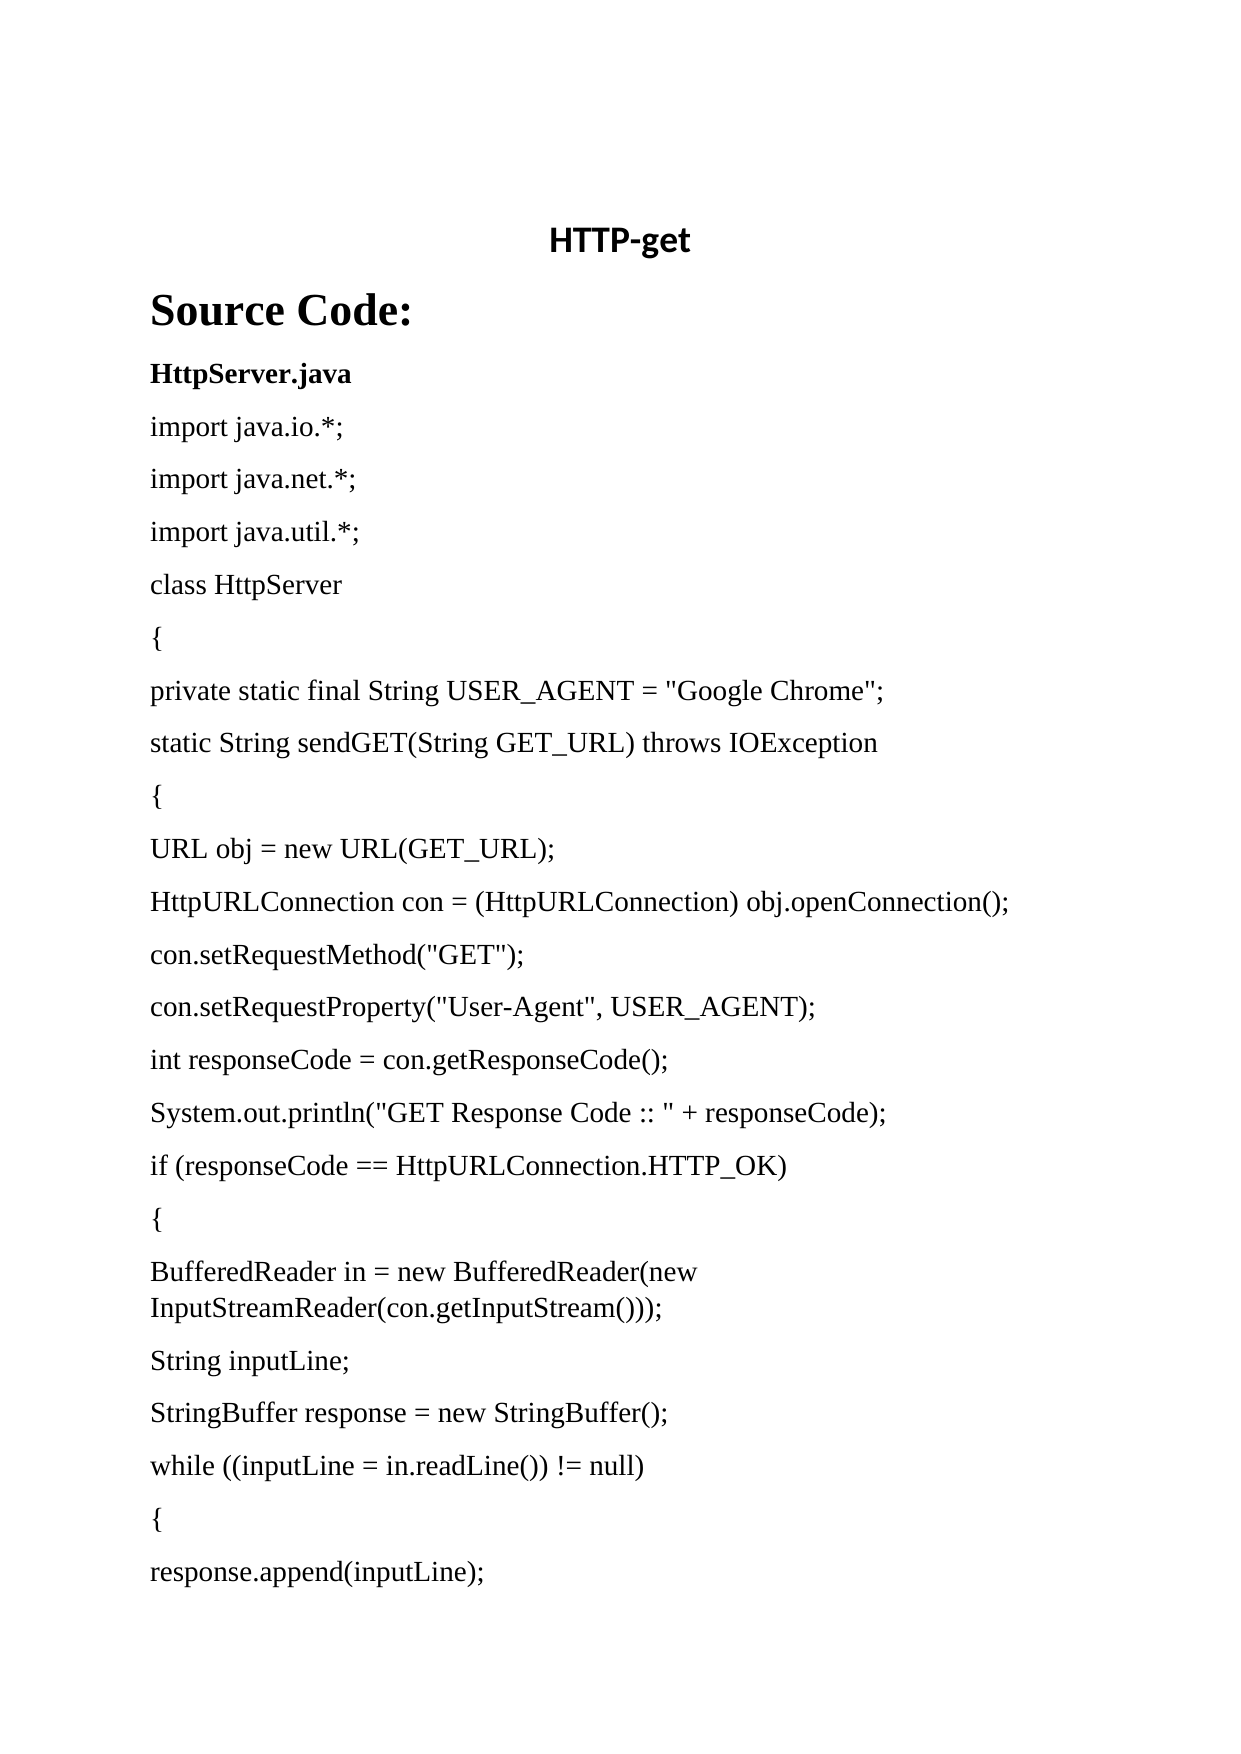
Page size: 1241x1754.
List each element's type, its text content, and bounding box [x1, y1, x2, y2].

text HTTP-get [150, 216, 1090, 262]
text con.setRequestProperty("User-Agent", USER_AGENT); [150, 989, 1090, 1023]
text StringBuffer response = new StringBuffer(); [150, 1395, 1090, 1429]
text { [150, 620, 1090, 653]
text while ((inputLine = in.readLine()) != null) [150, 1448, 1090, 1482]
text import java.net.*; [150, 461, 1090, 495]
text HttpURLConnection con = (HttpURLConnection) obj.openConnection(); [150, 884, 1090, 917]
text Source Code: [150, 282, 1090, 335]
text class HttpServer [150, 567, 1090, 601]
text if (responseCode == HttpURLConnection.HTTP_OK) [150, 1148, 1090, 1182]
text int responseCode = con.getResponseCode(); [150, 1042, 1090, 1076]
text private static final String USER_AGENT = "Google Chrome"; [150, 673, 1090, 706]
text import java.io.*; [150, 409, 1090, 442]
text String inputLine; [150, 1343, 1090, 1376]
text { [150, 1501, 1090, 1534]
text { [150, 778, 1090, 812]
text response.append(inputLine); [150, 1554, 1090, 1587]
text static String sendGET(String GET_URL) throws IOException [150, 726, 1090, 759]
text System.out.println("GET Response Code :: " + responseCode); [150, 1095, 1090, 1129]
text con.setRequestMethod("GET"); [150, 937, 1090, 970]
text BufferedReader in = new BufferedReader(new InputStreamReader(con.getInputStream())); [150, 1254, 1090, 1323]
text HttpServer.java [150, 356, 1090, 389]
text { [150, 1201, 1090, 1234]
text URL obj = new URL(GET_URL); [150, 831, 1090, 865]
text import java.util.*; [150, 514, 1090, 548]
